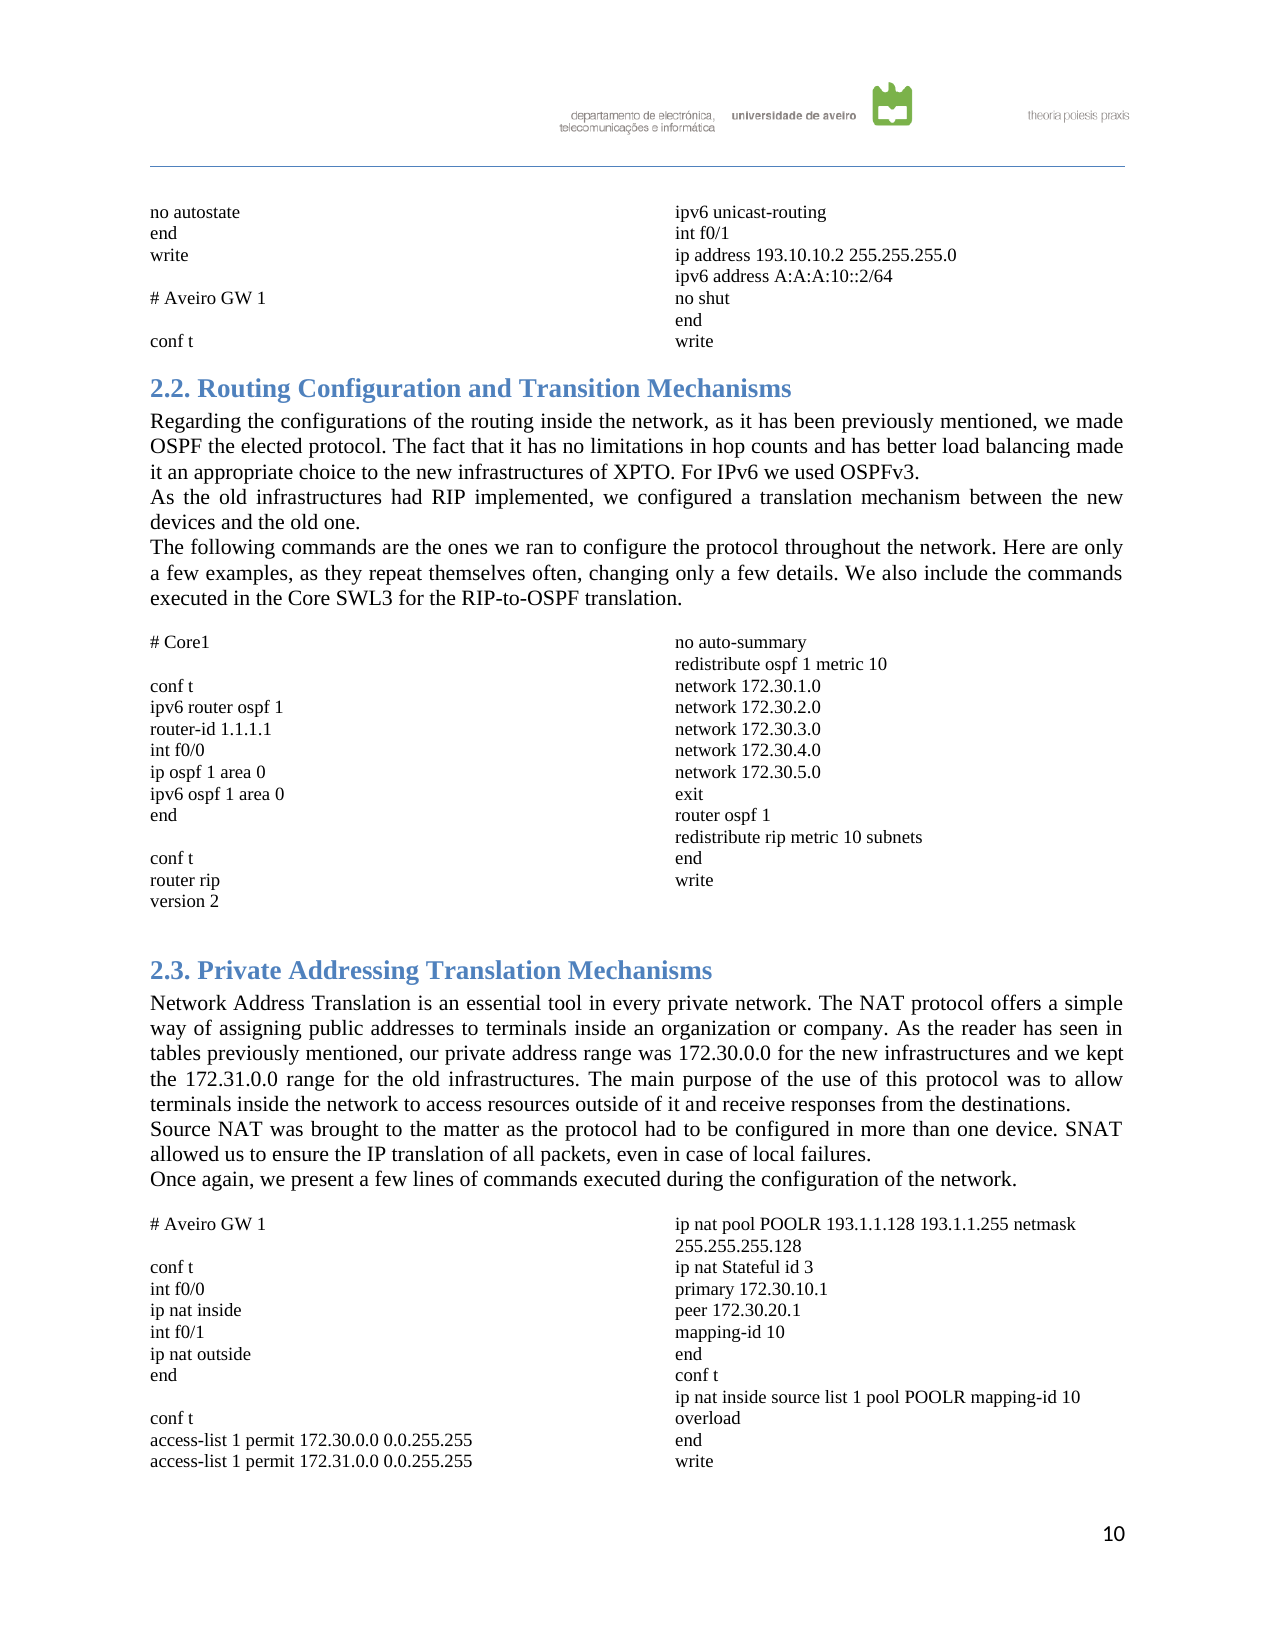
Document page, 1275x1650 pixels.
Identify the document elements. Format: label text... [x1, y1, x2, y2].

text As the old infrastructures had RIP implemented, we configured a translation mechanism between the new devices and the old one. [150, 484, 1125, 534]
text router rip [150, 869, 600, 890]
text ip nat inside source list 1 pool POOLR mapping-id 10 overload [675, 1386, 1125, 1429]
text network 172.30.5.0 [675, 761, 1125, 782]
text Source NAT was brought to the matter as the protocol had to be configured in more than one device. SNAT allowed us to ensure the IP translation of all packets, even in case of local failures. [150, 1116, 1125, 1166]
text write [675, 330, 1125, 352]
text redistribute rip metric 10 subnets [675, 826, 1125, 847]
text network 172.30.3.0 [675, 718, 1125, 739]
text # Core1 [150, 631, 600, 653]
text no autostate [150, 201, 600, 222]
text network 172.30.4.0 [675, 739, 1125, 761]
text conf t [150, 1256, 600, 1278]
text primary 172.30.10.1 [675, 1278, 1125, 1299]
text The following commands are the ones we ran to configure the protocol throughout the network. Here are only a few examples, as they repeat themselves often, changing only a few details. We also include the commands executed in the Core SWL3 for the RIP-to-OSPF translation. [150, 534, 1125, 610]
text ipv6 address A:A:A:10::2/64 [675, 265, 1125, 287]
text network 172.30.1.0 [675, 674, 1125, 696]
text router-id 1.1.1.1 [150, 718, 600, 739]
text network 172.30.2.0 [675, 696, 1125, 718]
text int f0/0 [150, 1278, 600, 1299]
text Regarding the configurations of the routing inside the network, as it has been previously mentioned, we made OSPF the elected protocol. The fact that it has no limitations in hop counts and has better load balancing made it an appropriate choice to the new infrastructures of XPTO. For IPv6 we used OSPFv3. [150, 408, 1125, 484]
text end [150, 1364, 600, 1386]
text no auto-summary [675, 631, 1125, 653]
picture [549, 75, 1145, 143]
text ip ospf 1 area 0 [150, 761, 600, 782]
text end [150, 222, 600, 244]
text conf t [675, 1364, 1125, 1386]
text # Aveiro GW 1 [150, 287, 600, 308]
text ip address 193.10.10.2 255.255.255.0 [675, 244, 1125, 265]
text end [675, 308, 1125, 330]
text ipv6 router ospf 1 [150, 696, 600, 718]
text exit [675, 782, 1125, 804]
text conf t [150, 847, 600, 869]
text Network Address Translation is an essential tool in every private network. The NAT protocol offers a simple way of assigning public addresses to terminals inside an organization or company. As the reader has seen in tables previously mentioned, our private address range was 172.30.0.0 for the new infrastructures and we kept the 172.31.0.0 range for the old infrastructures. The main purpose of the use of this protocol was to allow terminals inside the network to access resources outside of it and receive responses from the destinations. [150, 990, 1125, 1116]
text Once again, we present a few lines of commands executed during the configuration of the network. [150, 1166, 1125, 1192]
text # Aveiro GW 1 [150, 1213, 600, 1235]
text ipv6 ospf 1 area 0 [150, 782, 600, 804]
text int f0/0 [150, 739, 600, 761]
text redistribute ospf 1 metric 10 [675, 653, 1125, 674]
text router ospf 1 [675, 804, 1125, 826]
text int f0/1 [150, 1321, 600, 1342]
text write [675, 869, 1125, 890]
text end [675, 1342, 1125, 1364]
text write [675, 1450, 1125, 1472]
text mapping-id 10 [675, 1321, 1125, 1342]
text no shut [675, 287, 1125, 308]
text write [150, 244, 600, 265]
text end [675, 1429, 1125, 1450]
text conf t [150, 1407, 600, 1429]
text version 2 [150, 890, 600, 912]
text peer 172.30.20.1 [675, 1299, 1125, 1321]
text ip nat outside [150, 1342, 600, 1364]
text access-list 1 permit 172.30.0.0 0.0.255.255 [150, 1429, 600, 1450]
text ip nat pool POOLR 193.1.1.128 193.1.1.255 netmask 255.255.255.128 [675, 1213, 1125, 1256]
text ipv6 unicast-routing [675, 201, 1125, 222]
subtitle 2.2. Routing Configuration and Transition Mechanisms [150, 372, 1125, 404]
text end [675, 847, 1125, 869]
text access-list 1 permit 172.31.0.0 0.0.255.255 [150, 1450, 600, 1472]
text end [150, 804, 600, 826]
text int f0/1 [675, 222, 1125, 244]
subtitle 2.3. Private Addressing Translation Mechanisms [150, 954, 1125, 985]
text ip nat inside [150, 1299, 600, 1321]
text conf t [150, 674, 600, 696]
text ip nat Stateful id 3 [675, 1256, 1125, 1278]
text conf t [150, 330, 600, 352]
